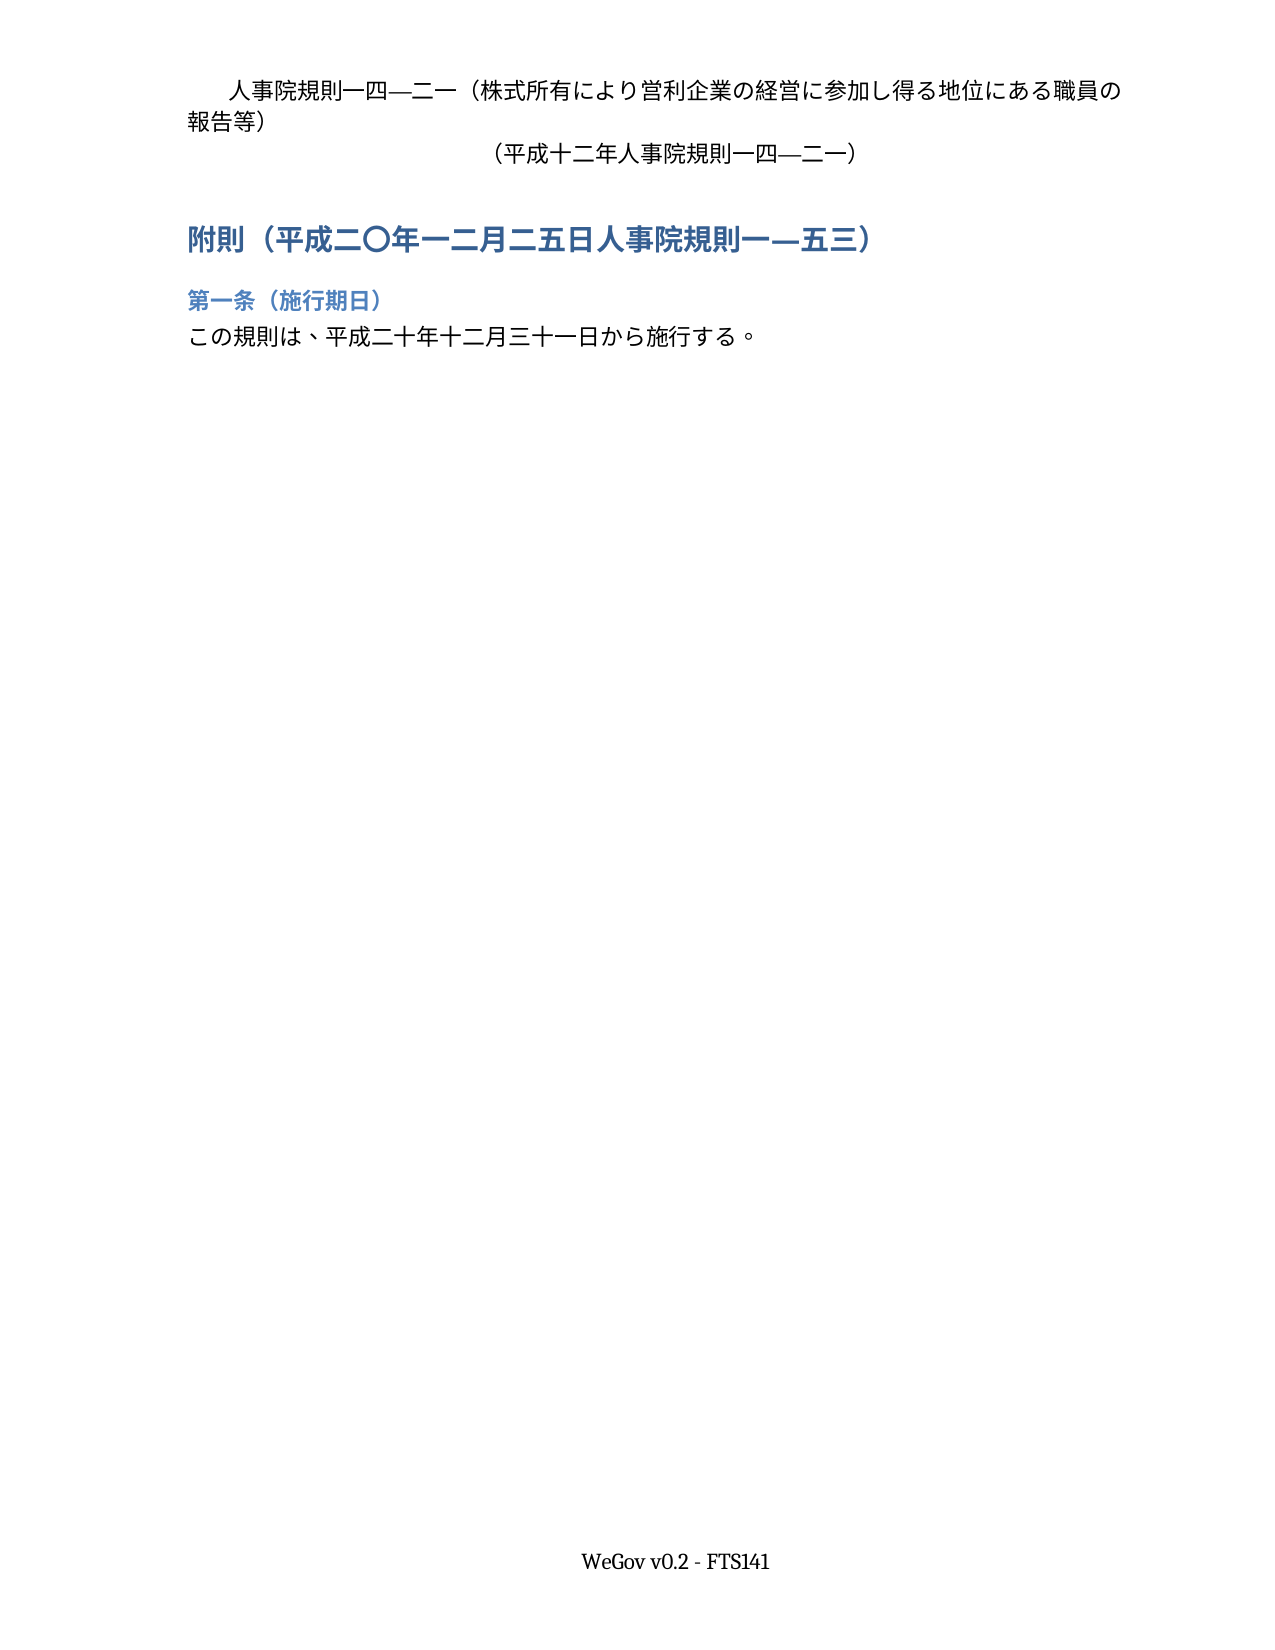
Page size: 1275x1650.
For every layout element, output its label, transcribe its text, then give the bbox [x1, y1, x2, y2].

text この規則は、平成二十年十二月三十一日から施行する。 [187, 321, 1087, 352]
subtitle 附則（平成二〇年一二月二五日人事院規則一―五三） [187, 219, 1087, 258]
subtitle 第一条（施行期日） [187, 285, 1087, 316]
